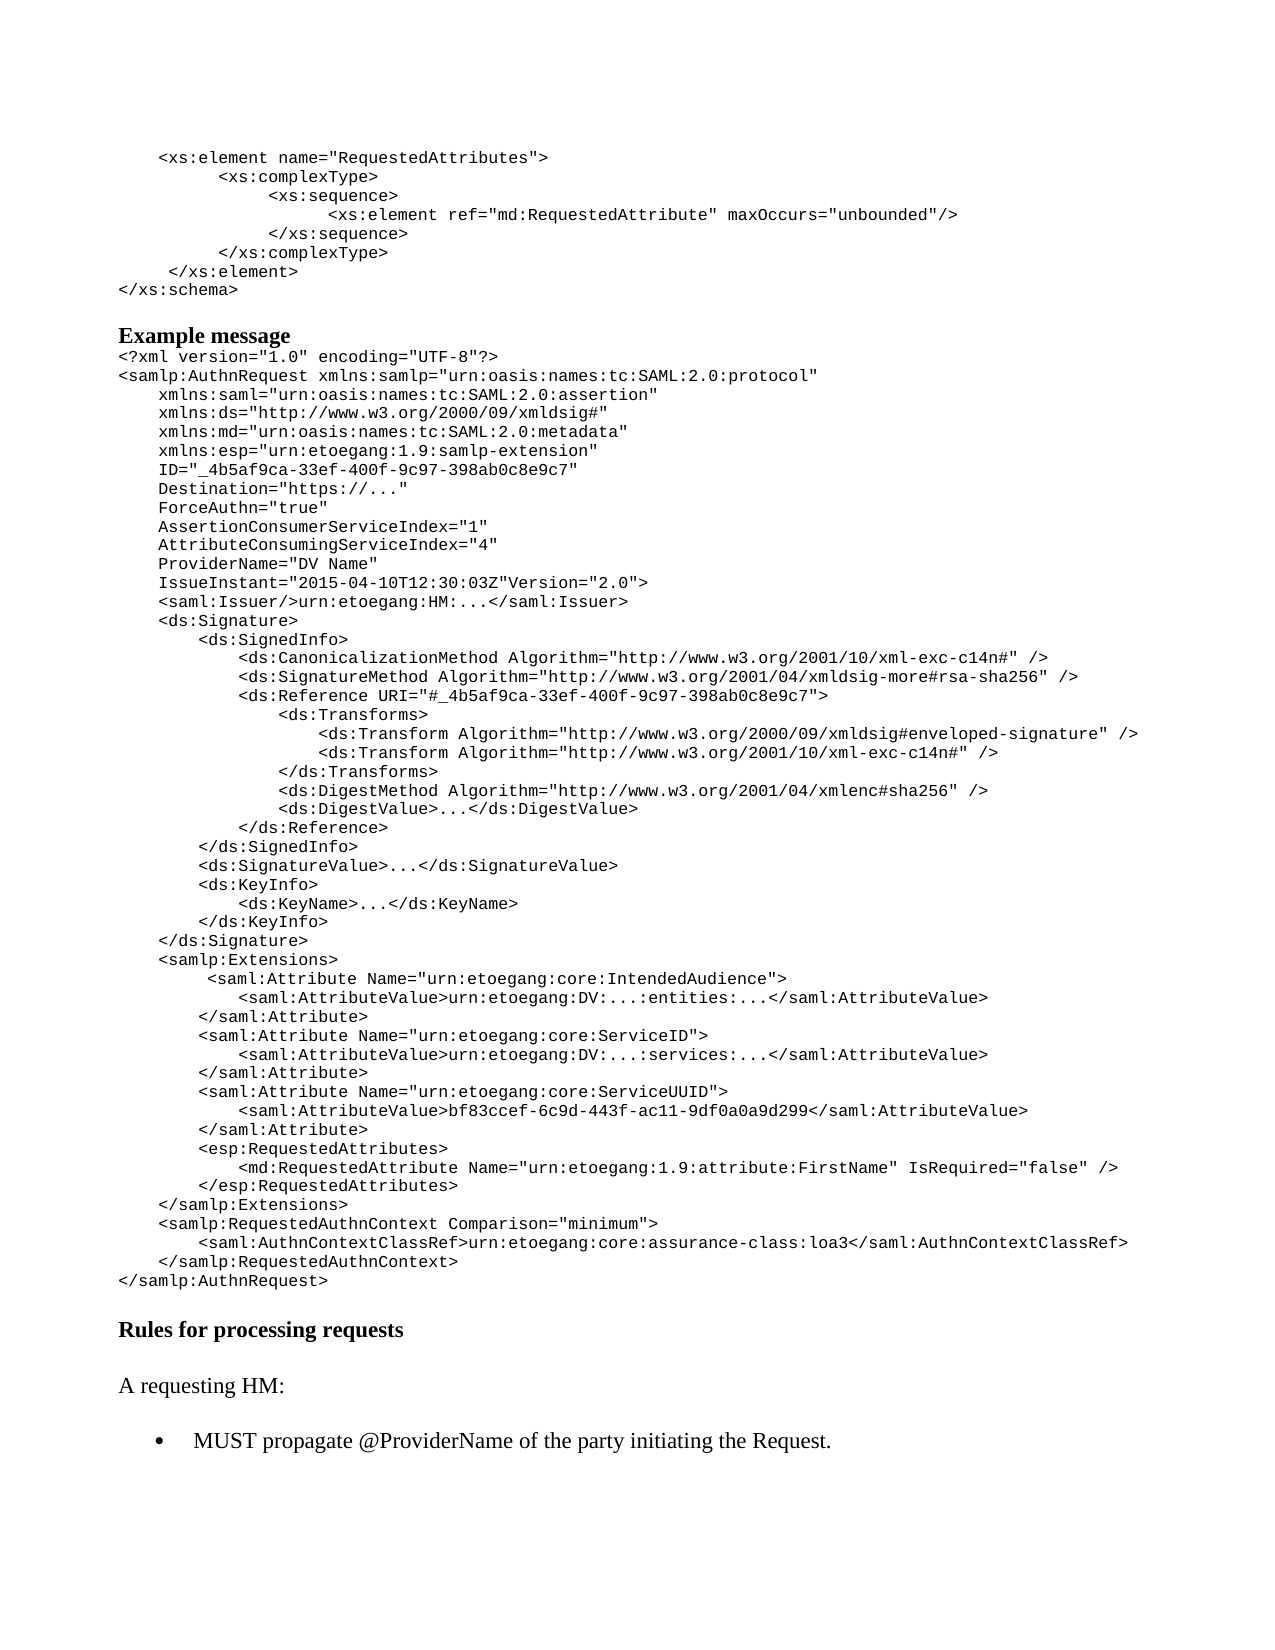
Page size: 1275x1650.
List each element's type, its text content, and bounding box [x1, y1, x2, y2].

text <ds:Transform Algorithm="http://www.w3.org/2001/10/xml-exc-c14n#" /> [118, 744, 1196, 763]
text </xs:complexType> [118, 244, 1196, 263]
text <xs:sequence> [118, 188, 1196, 207]
text <xs:complexType> [118, 169, 1196, 188]
text IssueInstant="2015-04-10T12:30:03Z"Version="2.0"> [118, 575, 1196, 593]
text A requesting HM: [118, 1372, 1196, 1398]
text <samlp:RequestedAuthnContext Comparison="minimum"> [118, 1216, 1196, 1234]
text ProviderName="DV Name" [118, 556, 1196, 575]
text </ds:Transforms> [118, 763, 1196, 782]
text ForceAuthn="true" [118, 499, 1196, 518]
text <ds:SignedInfo> [118, 631, 1196, 650]
text Example message Bron uitklappen [118, 322, 1196, 348]
text <ds:Signature> [118, 612, 1196, 631]
text </ds:SignedInfo> [118, 839, 1196, 857]
text <samlp:AuthnRequest xmlns:samlp="urn:oasis:names:tc:SAML:2.0:protocol" [118, 367, 1196, 386]
text AttributeConsumingServiceIndex="4" [118, 537, 1196, 556]
text <esp:RequestedAttributes> [118, 1140, 1196, 1159]
text </saml:Attribute> [118, 1065, 1196, 1084]
text <ds:DigestMethod Algorithm="http://www.w3.org/2001/04/xmlenc#sha256" /> [118, 782, 1196, 801]
text xmlns:ds="http://www.w3.org/2000/09/xmldsig#" [118, 405, 1196, 424]
text xmlns:md="urn:oasis:names:tc:SAML:2.0:metadata" [118, 424, 1196, 443]
text <saml:AttributeValue>bf83ccef-6c9d-443f-ac11-9df0a0a9d299</saml:AttributeValue> [118, 1103, 1196, 1121]
text <md:RequestedAttribute Name="urn:etoegang:1.9:attribute:FirstName" IsRequired="false" /> [118, 1159, 1196, 1178]
text <saml:Issuer/>urn:etoegang:HM:...</saml:Issuer> [118, 593, 1196, 612]
text <saml:Attribute Name="urn:etoegang:core:IntendedAudience"> [207, 971, 1196, 989]
text </xs:schema> [118, 282, 1196, 301]
text <saml:AuthnContextClassRef>urn:etoegang:core:assurance-class:loa3</saml:AuthnContextClassRef> [118, 1234, 1196, 1253]
text <xs:element ref="md:RequestedAttribute" maxOccurs="unbounded"/> [148, 207, 1196, 225]
text Destination="https://..." [118, 480, 1196, 499]
text </samlp:RequestedAuthnContext> [118, 1253, 1196, 1272]
text </ds:Signature> [118, 933, 1196, 952]
text </esp:RequestedAttributes> [118, 1178, 1196, 1197]
text </samlp:Extensions> [118, 1197, 1196, 1216]
text </saml:Attribute> [118, 1008, 1196, 1027]
text <ds:KeyName>...</ds:KeyName> [118, 895, 1196, 914]
text <samlp:Extensions> [118, 952, 1196, 971]
text <saml:AttributeValue>urn:etoegang:DV:...:entities:...</saml:AttributeValue> [118, 989, 1196, 1008]
text <saml:Attribute Name="urn:etoegang:core:ServiceID"> [118, 1027, 1196, 1046]
text <ds:Transforms> [118, 707, 1196, 726]
text </samlp:AuthnRequest> [118, 1272, 1196, 1291]
text <ds:KeyInfo> [118, 876, 1196, 895]
text xmlns:esp="urn:etoegang:1.9:samlp-extension" [118, 443, 1196, 462]
list MUST propagate @ProviderName of the party initiating the Request. [156, 1427, 1196, 1453]
text <saml:AttributeValue>urn:etoegang:DV:...:services:...</saml:AttributeValue> [118, 1046, 1196, 1065]
text <?xml version="1.0" encoding="UTF-8"?> [118, 348, 1196, 367]
text ID="_4b5af9ca-33ef-400f-9c97-398ab0c8e9c7" [118, 462, 1196, 480]
text <ds:DigestValue>...</ds:DigestValue> [118, 801, 1196, 820]
text <ds:SignatureMethod Algorithm="http://www.w3.org/2001/04/xmldsig-more#rsa-sha256" /> [118, 669, 1196, 688]
text <xs:element name="RequestedAttributes"> [118, 150, 1196, 169]
text </xs:sequence> [118, 225, 1196, 244]
text </xs:element> [118, 263, 1196, 282]
text <ds:Reference URI="#_4b5af9ca-33ef-400f-9c97-398ab0c8e9c7"> [118, 688, 1196, 707]
subtitle Rules for processing requests [118, 1316, 1196, 1342]
text AssertionConsumerServiceIndex="1" [118, 518, 1196, 537]
text xmlns:saml="urn:oasis:names:tc:SAML:2.0:assertion" [118, 386, 1196, 405]
text </ds:KeyInfo> [118, 914, 1196, 933]
text <saml:Attribute Name="urn:etoegang:core:ServiceUUID"> [118, 1084, 1196, 1103]
text <ds:Transform Algorithm="http://www.w3.org/2000/09/xmldsig#enveloped-signature" /> [118, 726, 1196, 744]
text </ds:Reference> [118, 820, 1196, 839]
text <ds:SignatureValue>...</ds:SignatureValue> [118, 857, 1196, 876]
text <ds:CanonicalizationMethod Algorithm="http://www.w3.org/2001/10/xml-exc-c14n#" /> [118, 650, 1196, 669]
text </saml:Attribute> [118, 1121, 1196, 1140]
